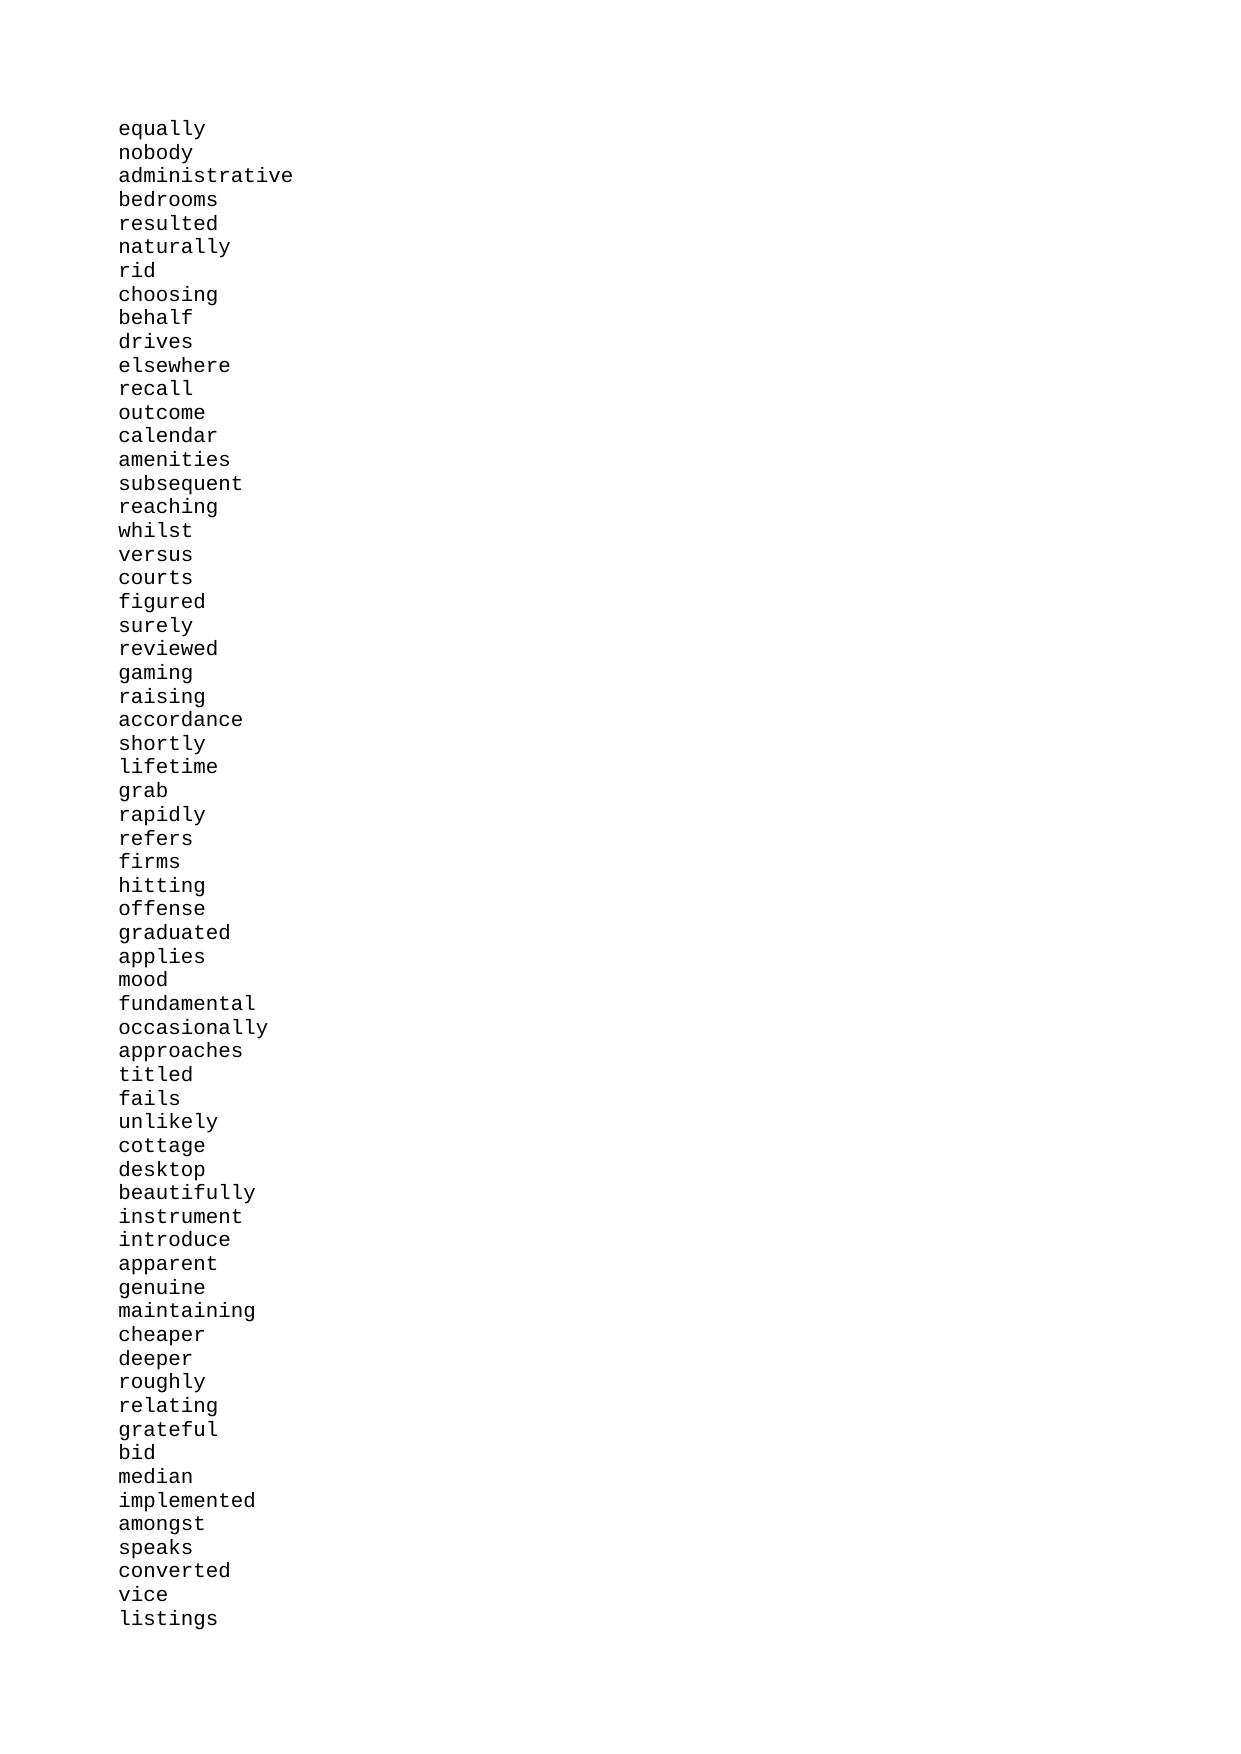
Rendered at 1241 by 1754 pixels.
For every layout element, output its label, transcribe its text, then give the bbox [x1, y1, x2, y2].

text accordance [118, 709, 1122, 733]
text apparent [118, 1253, 1122, 1277]
text beautifully [118, 1182, 1122, 1206]
text grab [118, 780, 1122, 804]
text refers [118, 827, 1122, 851]
text vice [118, 1584, 1122, 1608]
text rapidly [118, 804, 1122, 827]
text shortly [118, 733, 1122, 757]
text approaches [118, 1040, 1122, 1064]
text equally [118, 118, 1122, 142]
text bedrooms [118, 189, 1122, 213]
text fundamental [118, 993, 1122, 1017]
text unlikely [118, 1111, 1122, 1135]
text calendar [118, 426, 1122, 449]
text maintaining [118, 1300, 1122, 1324]
text courts [118, 567, 1122, 591]
text gaming [118, 662, 1122, 686]
text nobody [118, 142, 1122, 165]
text graduated [118, 922, 1122, 946]
text firms [118, 851, 1122, 875]
text converted [118, 1561, 1122, 1584]
text lifetime [118, 757, 1122, 780]
text genuine [118, 1277, 1122, 1300]
text listings [118, 1608, 1122, 1631]
text resulted [118, 213, 1122, 236]
text reaching [118, 496, 1122, 520]
text figured [118, 591, 1122, 615]
text whilst [118, 520, 1122, 544]
text speaks [118, 1537, 1122, 1561]
text deeper [118, 1348, 1122, 1371]
text administrative [118, 165, 1122, 189]
text offense [118, 898, 1122, 922]
text behalf [118, 307, 1122, 331]
text raising [118, 686, 1122, 709]
text implemented [118, 1489, 1122, 1513]
text amongst [118, 1513, 1122, 1537]
text occasionally [118, 1017, 1122, 1040]
text median [118, 1466, 1122, 1489]
text applies [118, 946, 1122, 969]
text versus [118, 544, 1122, 567]
text surely [118, 615, 1122, 638]
text outcome [118, 402, 1122, 426]
text recall [118, 378, 1122, 402]
text introduce [118, 1229, 1122, 1253]
text amenities [118, 449, 1122, 473]
text grateful [118, 1419, 1122, 1442]
text instrument [118, 1206, 1122, 1229]
text cheaper [118, 1324, 1122, 1348]
text naturally [118, 236, 1122, 260]
text roughly [118, 1371, 1122, 1395]
text bid [118, 1442, 1122, 1466]
text reviewed [118, 638, 1122, 662]
text hitting [118, 875, 1122, 898]
text titled [118, 1064, 1122, 1088]
text desktop [118, 1158, 1122, 1182]
text subsequent [118, 473, 1122, 496]
text relating [118, 1395, 1122, 1419]
text fails [118, 1088, 1122, 1111]
text cottage [118, 1135, 1122, 1158]
text drives [118, 331, 1122, 354]
text mood [118, 969, 1122, 993]
text rid [118, 260, 1122, 284]
text choosing [118, 284, 1122, 307]
text elsewhere [118, 354, 1122, 378]
